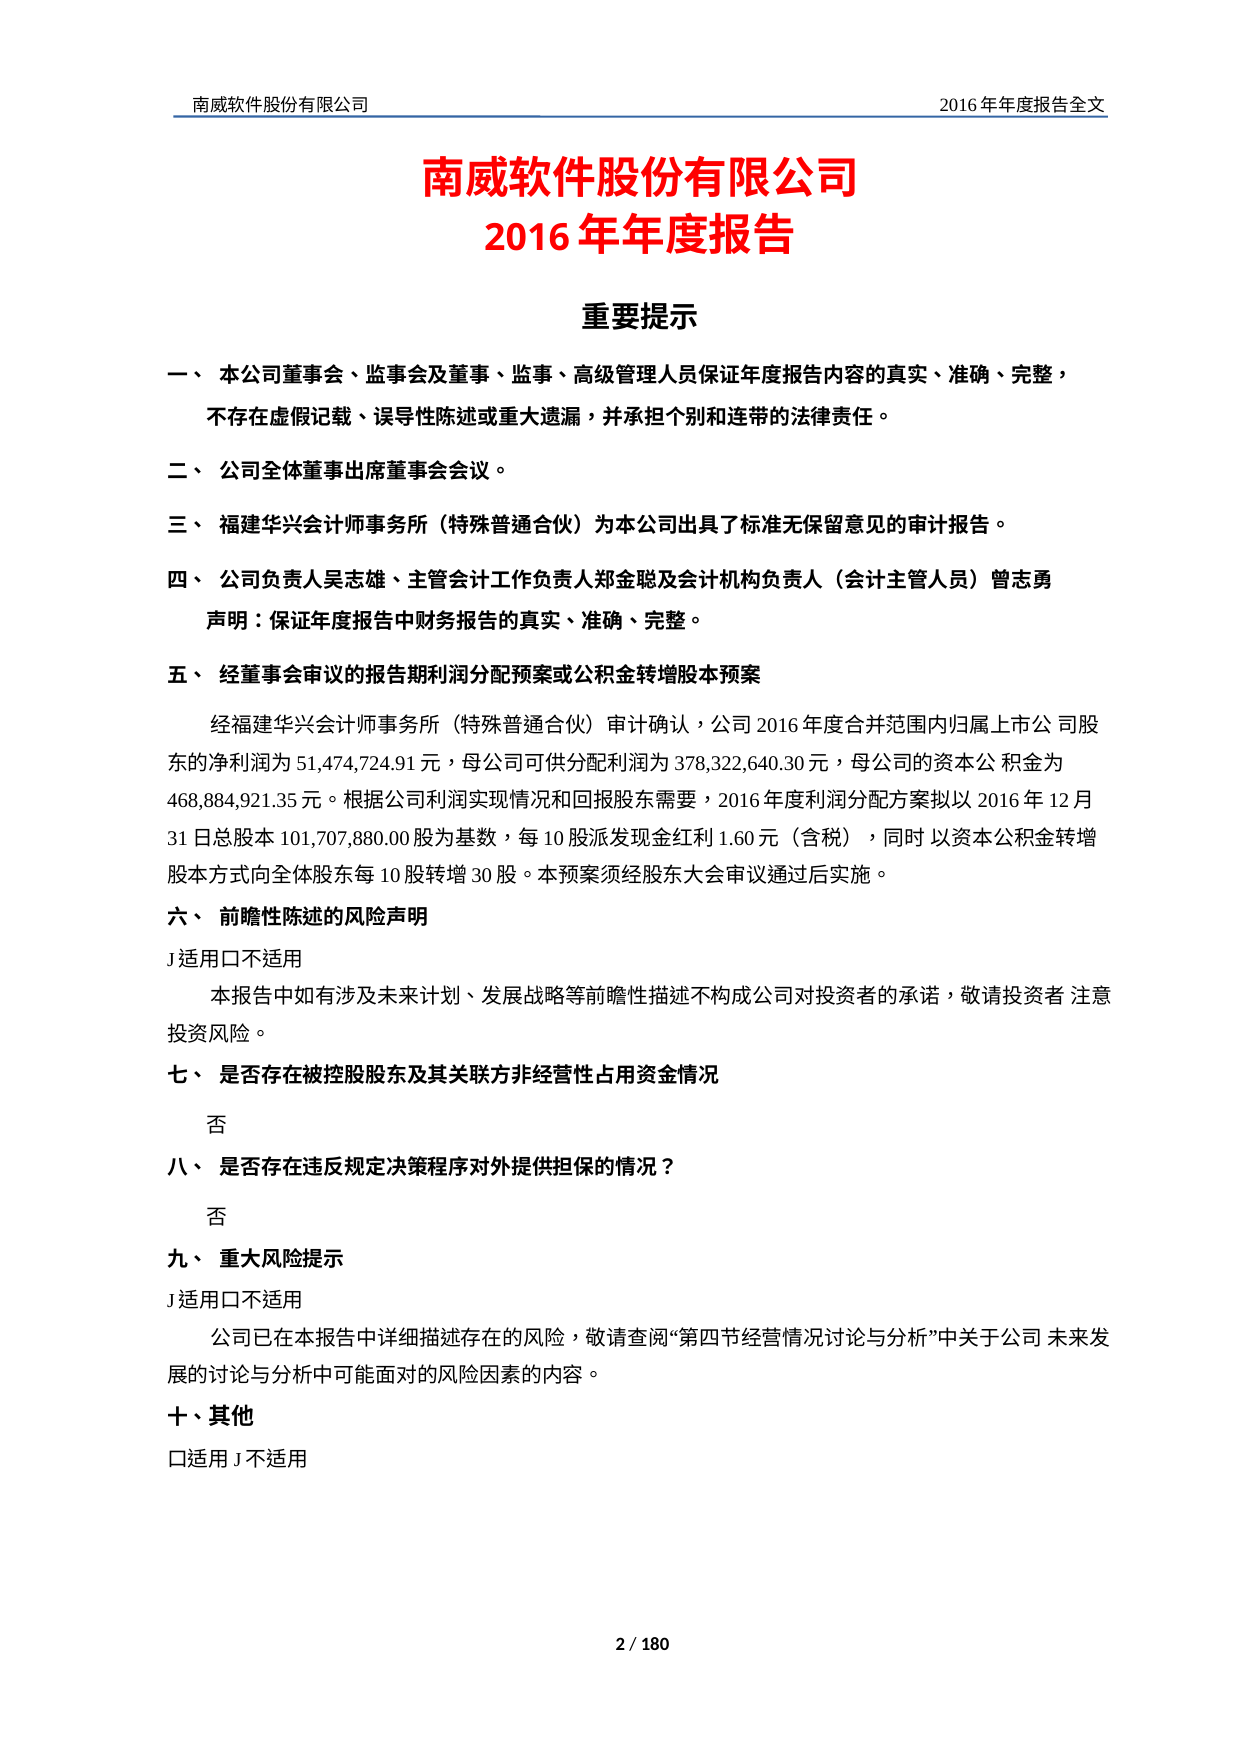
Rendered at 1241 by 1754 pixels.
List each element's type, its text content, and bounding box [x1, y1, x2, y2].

text 二、 公司全体董事出席董事会会议。 [167, 449, 1113, 486]
text 本报告中如有涉及未来计划、发展战略等前瞻性描述不构成公司对投资者的承诺，敬请投资者 注意投资风险。 [167, 974, 1113, 1049]
text 重要提示 [167, 297, 1113, 336]
text 口适用J不适用 [167, 1436, 1113, 1474]
text 五、 经董事会审议的报告期利润分配预案或公积金转增股本预案 [167, 653, 1113, 690]
text 南威软件股份有限公司 2016年年度报告 [167, 149, 1113, 261]
text J适用口不适用 [167, 936, 1113, 974]
text J适用口不适用 [167, 1278, 1113, 1315]
text 经福建华兴会计师事务所（特殊普通合伙）审计确认，公司2016年度合并范围内归属上市公 司股东的净利润为51,474,724.91元，母公司可供分配利润为378,322,640.30元，母公司的资本公 积金为468,884,921.35元。根据公司利润实现情况和回报股东需要，2016年度利润分配方案拟以 2016年12月31日总股本101,707,880.00股为基数，每10股派发现金红利1.60元（含税），同时 以资本公积金转增股本方式向全体股东每10股转增30股。本预案须经股东大会审议通过后实施。 [167, 703, 1113, 890]
text 不存在虚假记载、误导性陈述或重大遗漏，并承担个别和连带的法律责任。 [167, 394, 1113, 432]
text 公司已在本报告中详细描述存在的风险，敬请查阅“第四节经营情况讨论与分析”中关于公司 未来发展的讨论与分析中可能面对的风险因素的内容。 [167, 1315, 1113, 1390]
text 八、 是否存在违反规定决策程序对外提供担保的情况？ [167, 1144, 1113, 1182]
text 声明：保证年度报告中财务报告的真实、准确、完整。 [167, 599, 1113, 636]
text 否 [167, 1194, 1113, 1232]
text 九、 重大风险提示 [167, 1236, 1113, 1274]
text 一、 本公司董事会、监事会及董事、监事、高级管理人员保证年度报告内容的真实、准确、完整， [167, 353, 1113, 390]
text 六、 前瞻性陈述的风险声明 [167, 894, 1113, 932]
text 四、 公司负责人吴志雄、主管会计工作负责人郑金聪及会计机构负责人（会计主管人员）曾志勇 [167, 557, 1113, 594]
text 七、 是否存在被控股股东及其关联方非经营性占用资金情况 [167, 1053, 1113, 1090]
text 三、 福建华兴会计师事务所（特殊普通合伙）为本公司出具了标准无保留意见的审计报告。 [167, 503, 1113, 540]
text 十、其他 [167, 1394, 1113, 1432]
text 否 [167, 1103, 1113, 1140]
